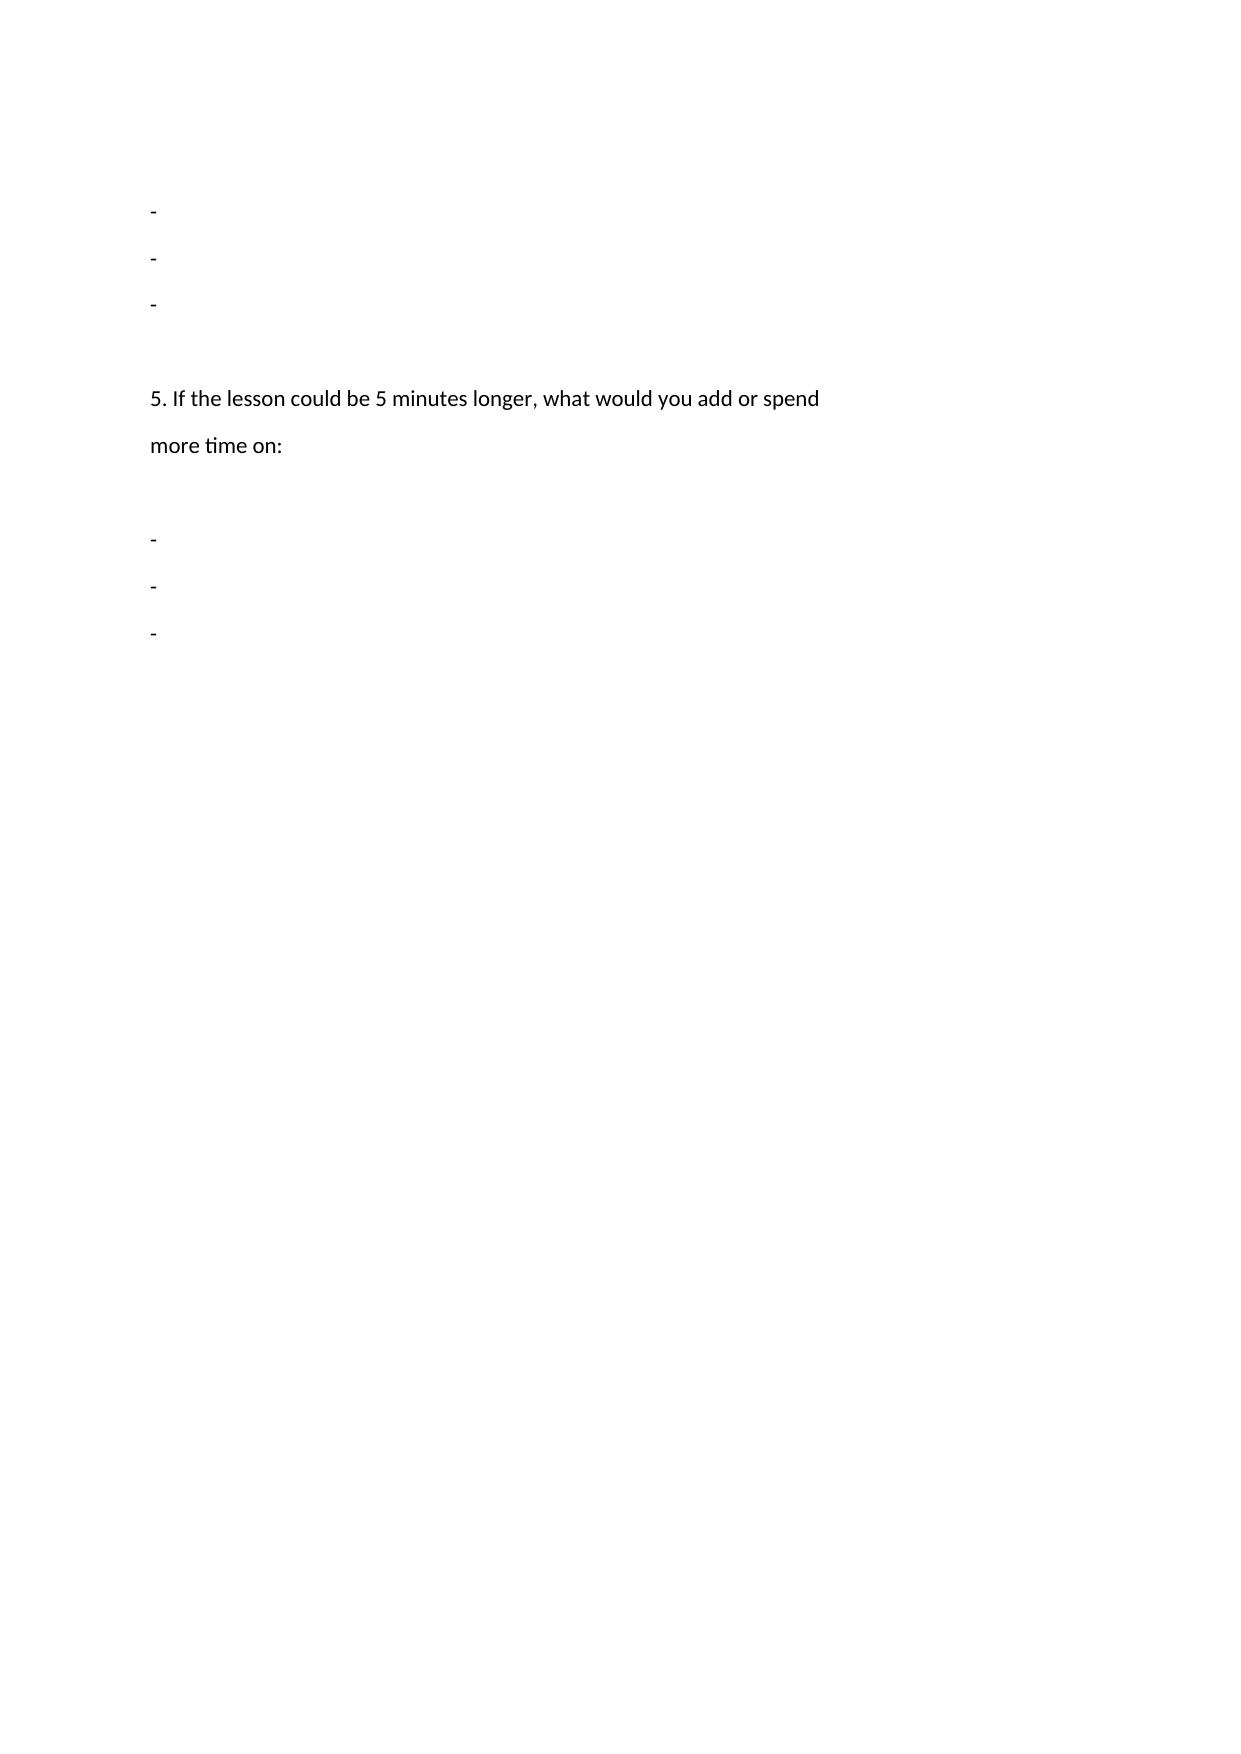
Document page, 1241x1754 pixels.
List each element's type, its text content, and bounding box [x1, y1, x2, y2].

text - [150, 525, 1090, 553]
text - [150, 572, 1090, 600]
text more time on: [150, 431, 1090, 459]
text - [150, 291, 1090, 319]
text - [150, 244, 1090, 272]
text - [150, 197, 1090, 225]
text 5. If the lesson could be 5 minutes longer, what would you add or spend [150, 384, 1090, 412]
text - [150, 619, 1090, 647]
